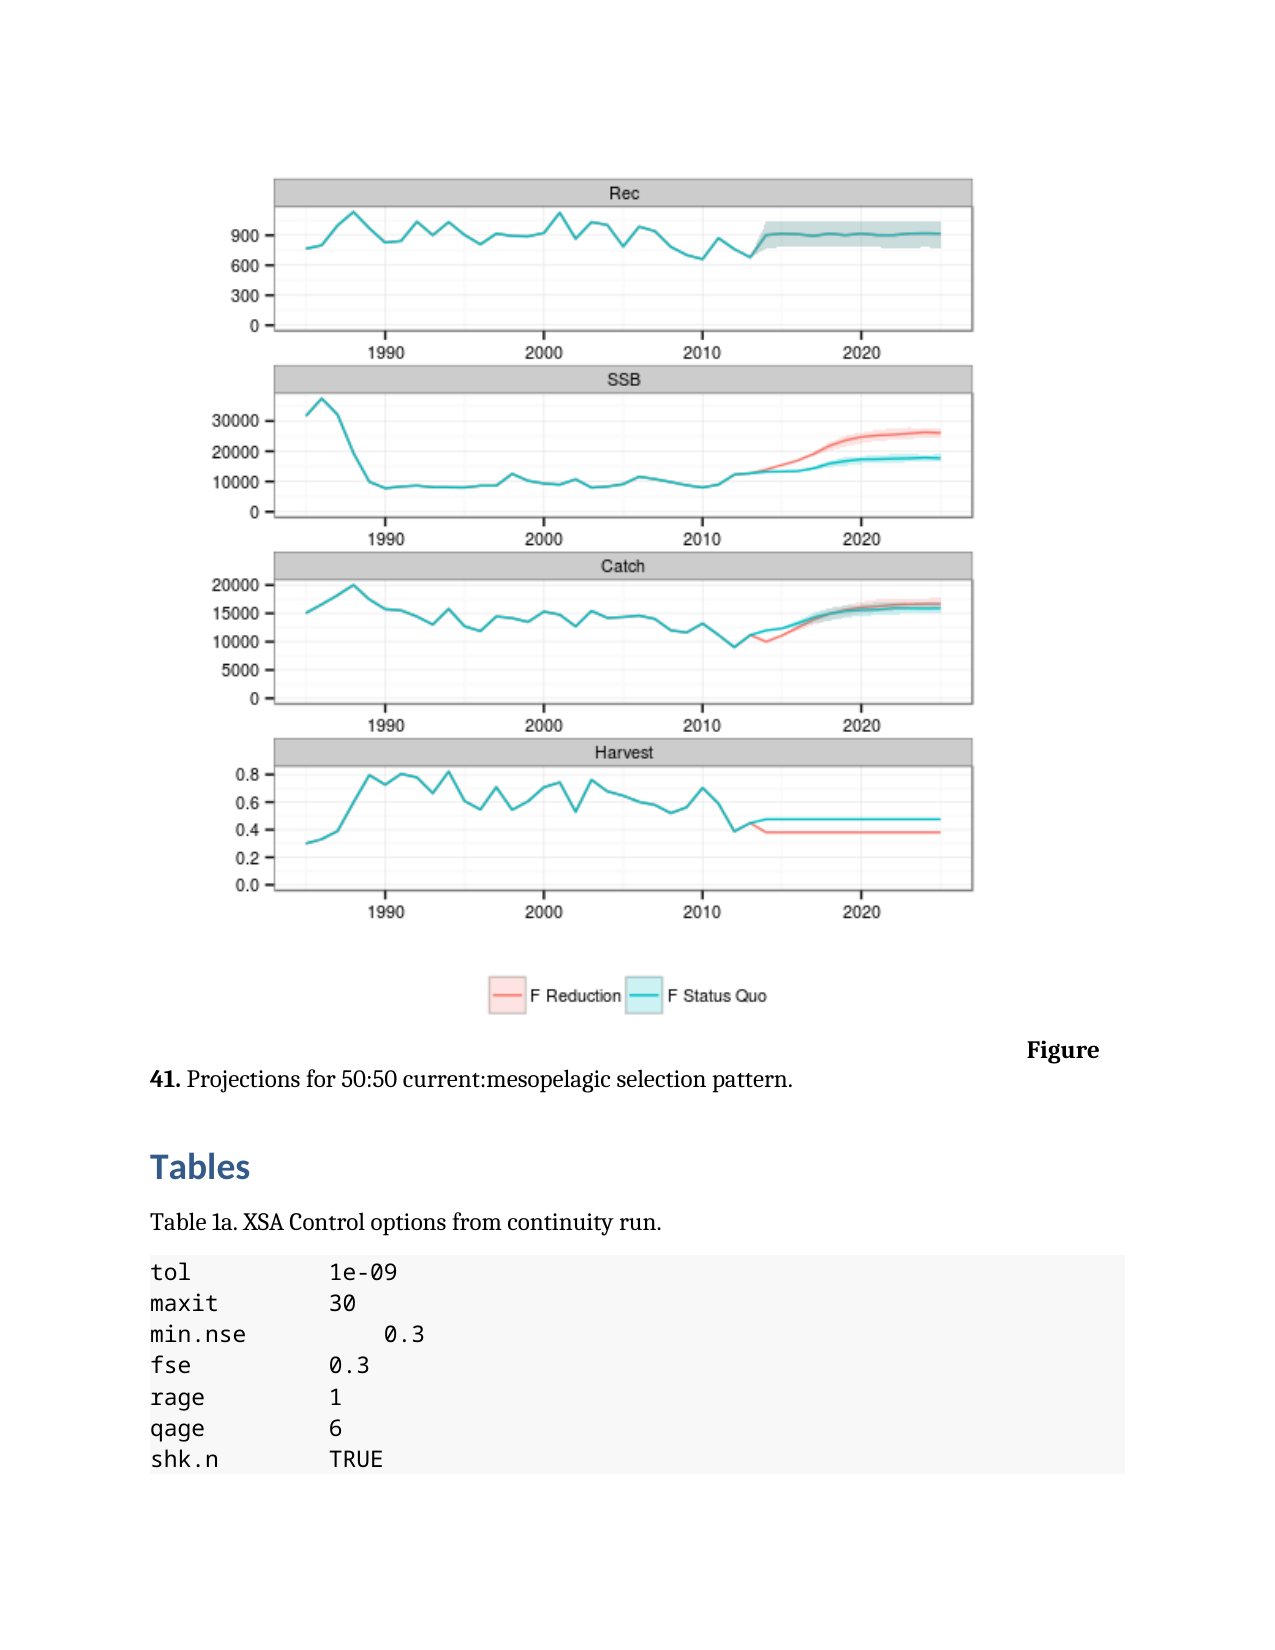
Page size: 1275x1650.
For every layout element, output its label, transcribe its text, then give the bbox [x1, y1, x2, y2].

picture [168, 150, 1003, 1059]
subtitle Tables [150, 1143, 1125, 1189]
text Table 1a. XSA Control options from continuity run. [150, 1208, 1125, 1237]
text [150, 1255, 1125, 1474]
